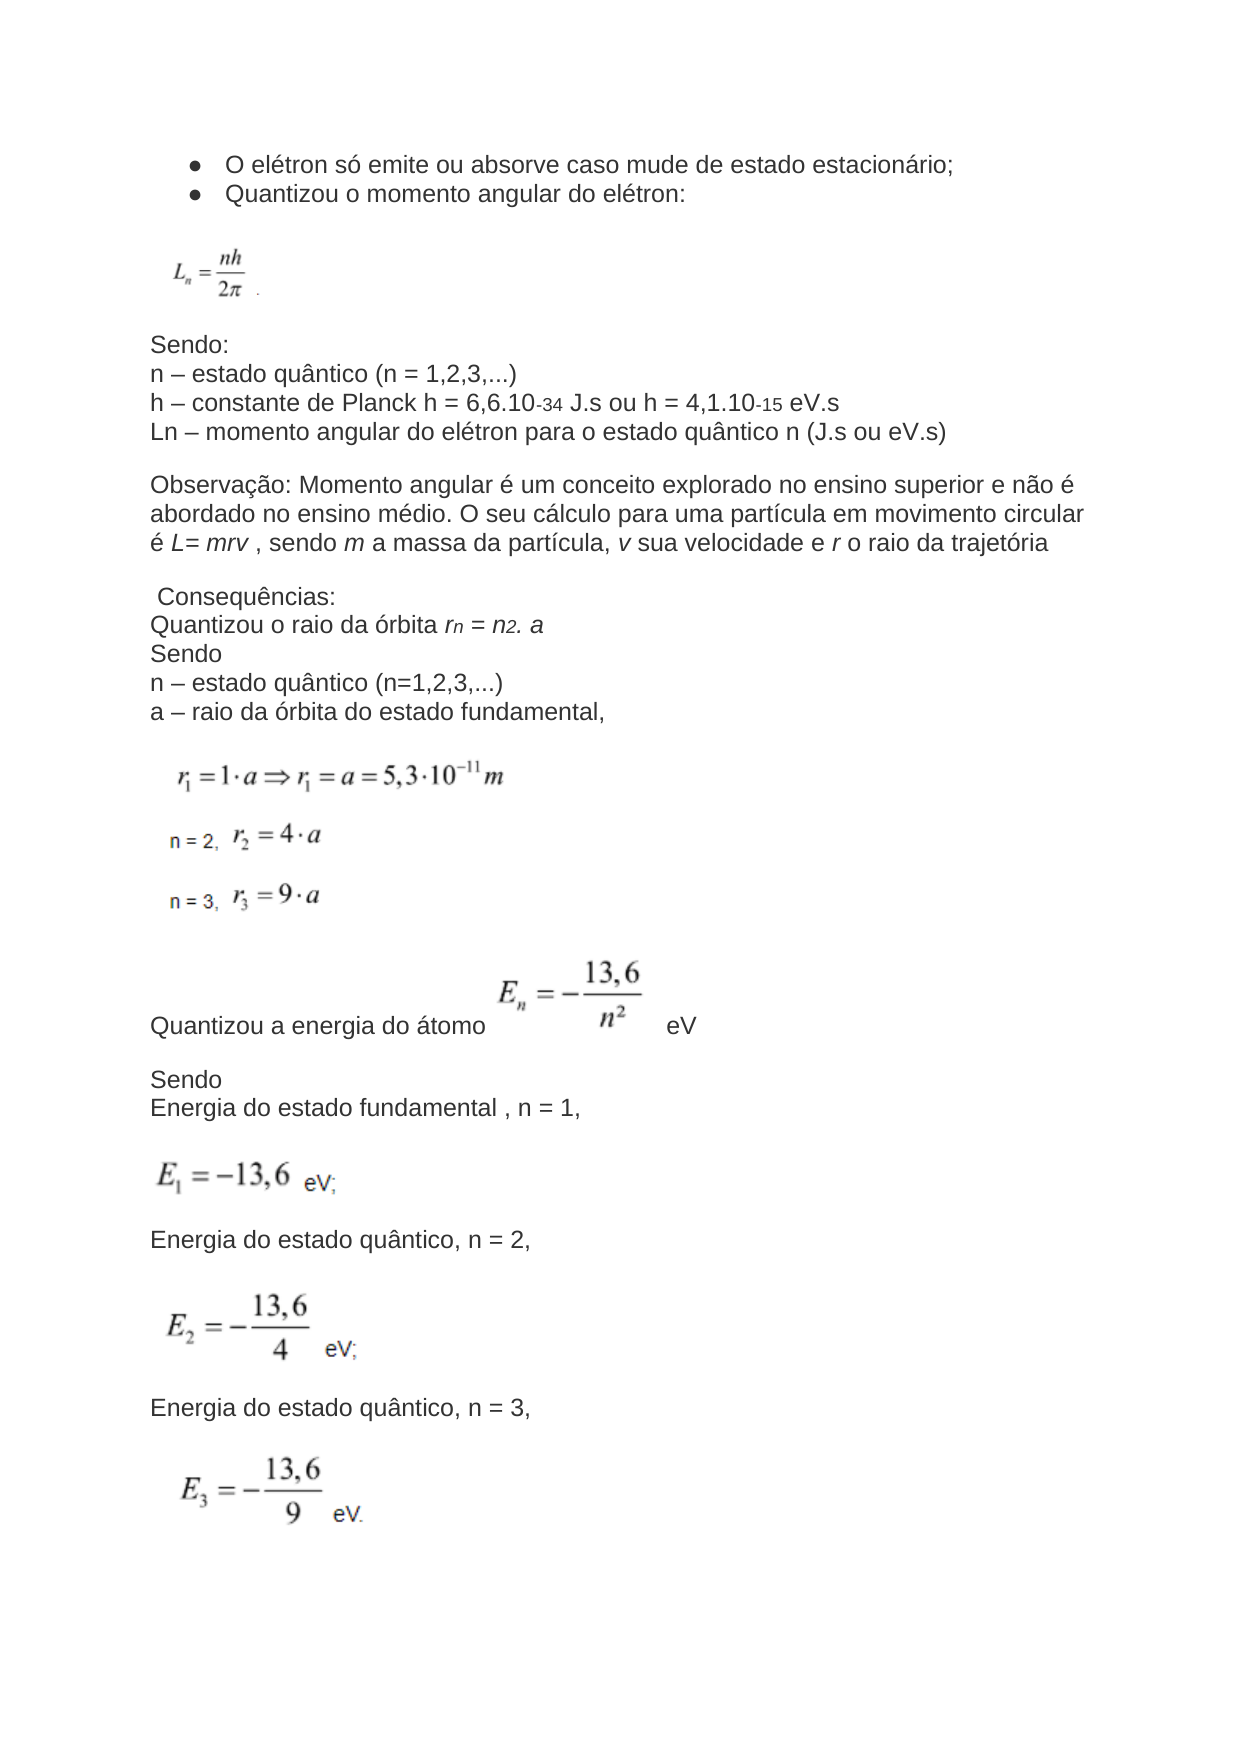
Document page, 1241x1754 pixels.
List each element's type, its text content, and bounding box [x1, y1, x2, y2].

picture [150, 232, 275, 306]
text Observação: Momento angular é um conceito explorado no ensino superior e não é abordado no ensino médio. O seu cálculo para uma partícula em movimento circular é L= mrv , sendo m a massa da partícula, v sua velocidade e r o raio da trajetória [150, 470, 1090, 557]
text Consequências: Quantizou o raio da órbita rn = n2. a Sendo n – estado quântico (n=1,2,3,...) a – raio da órbita do estado fundamental, [150, 582, 1090, 725]
picture [150, 1446, 396, 1530]
list Quantizou o momento angular do elétron: [187, 179, 1090, 207]
text Sendo: n – estado quântico (n = 1,2,3,...) h – constante de Planck h = 6,6.10-34 J.s ou h = 4,1.10-15 eV.s Ln – momento angular do elétron para o estado quântico n (J.s ou eV.s) [150, 330, 1090, 445]
picture [150, 1147, 357, 1201]
text Energia do estado quântico, n = 2, [150, 1225, 1090, 1254]
text Sendo Energia do estado fundamental , n = 1, [150, 1064, 1090, 1122]
text Quantizou a energia do átomoeV [150, 948, 1090, 1039]
text Energia do estado quântico, n = 3, [150, 1393, 1090, 1422]
picture [150, 750, 563, 924]
picture [486, 948, 667, 1035]
picture [150, 1278, 377, 1368]
list O elétron só emite ou absorve caso mude de estado estacionário; [187, 150, 1090, 179]
